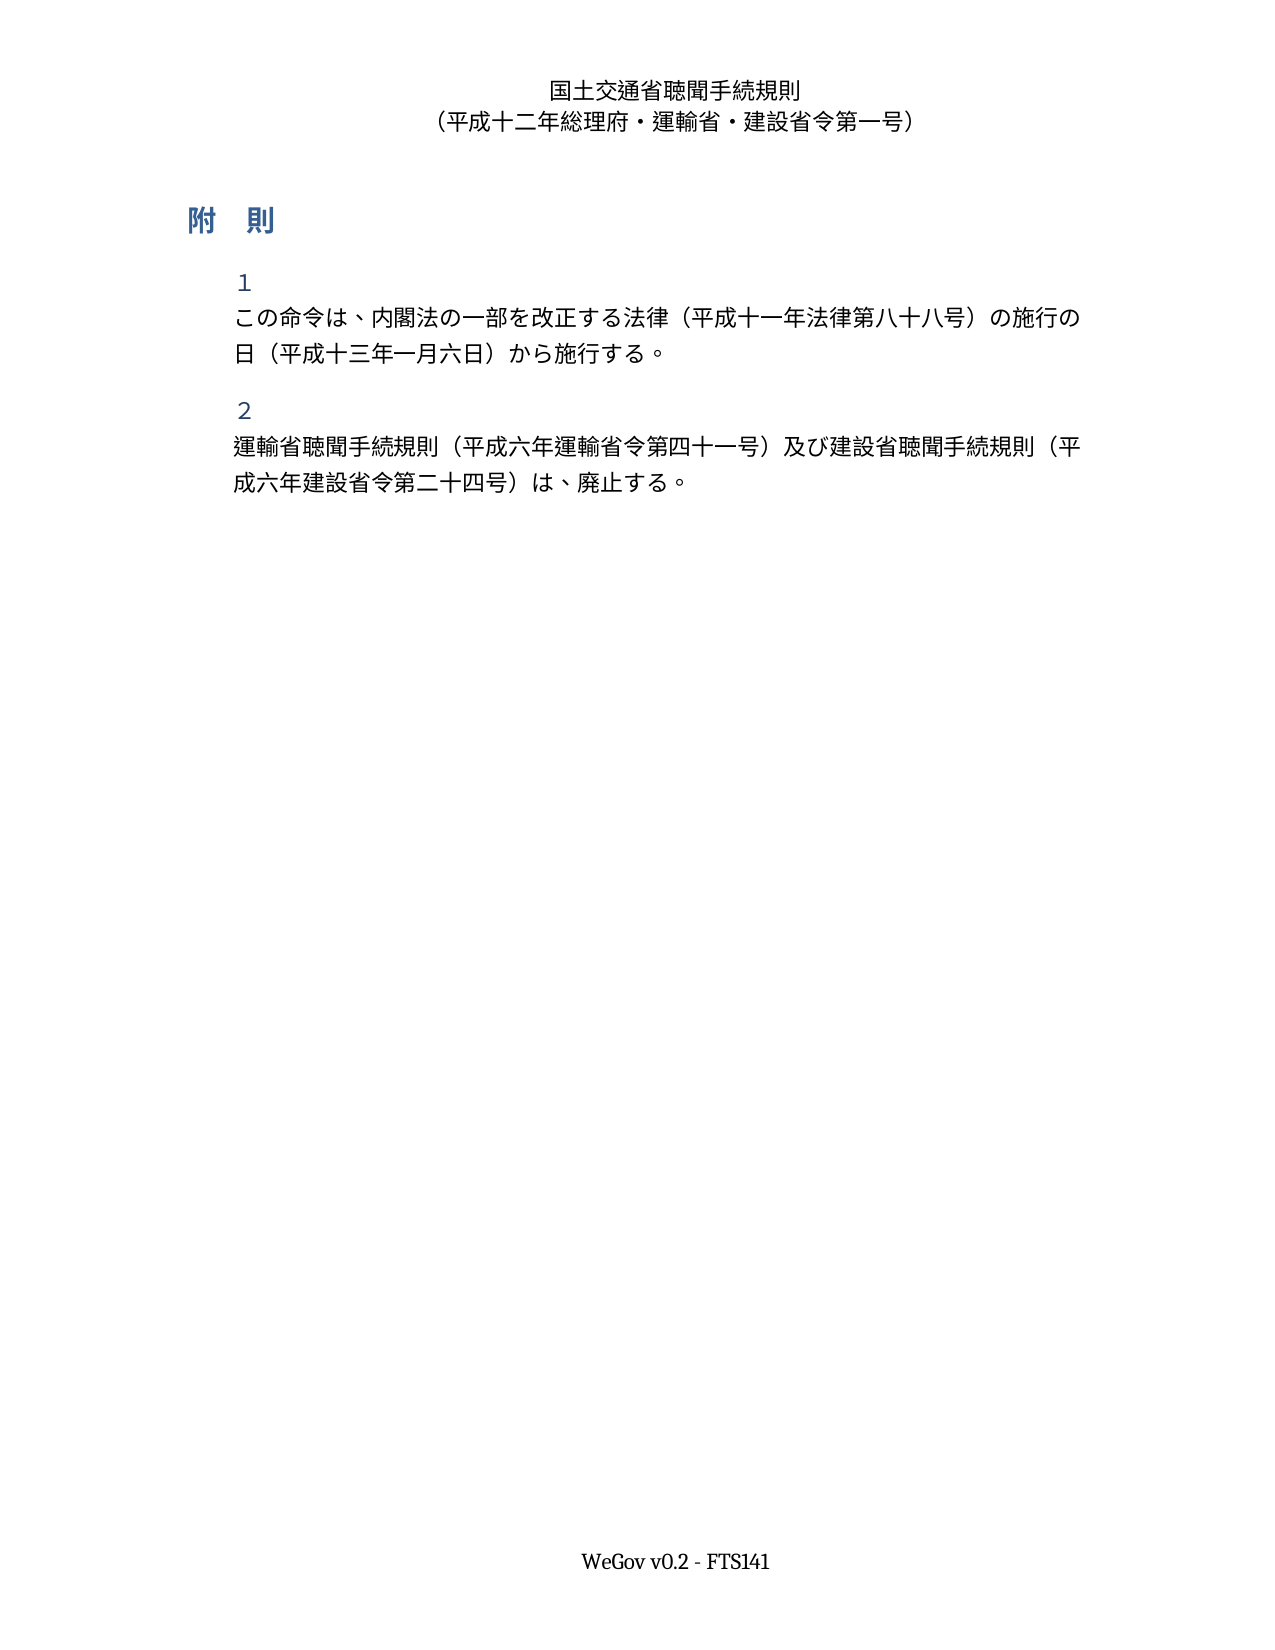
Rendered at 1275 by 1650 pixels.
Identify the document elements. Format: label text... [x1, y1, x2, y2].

subtitle ２ [233, 395, 1087, 426]
subtitle 附 則 [187, 200, 1087, 240]
text この命令は、内閣法の一部を改正する法律（平成十一年法律第八十八号）の施行の日（平成十三年一月六日）から施行する。 [233, 302, 1087, 369]
text 運輸省聴聞手続規則（平成六年運輸省令第四十一号）及び建設省聴聞手続規則（平成六年建設省令第二十四号）は、廃止する。 [233, 431, 1087, 498]
subtitle １ [233, 266, 1087, 298]
